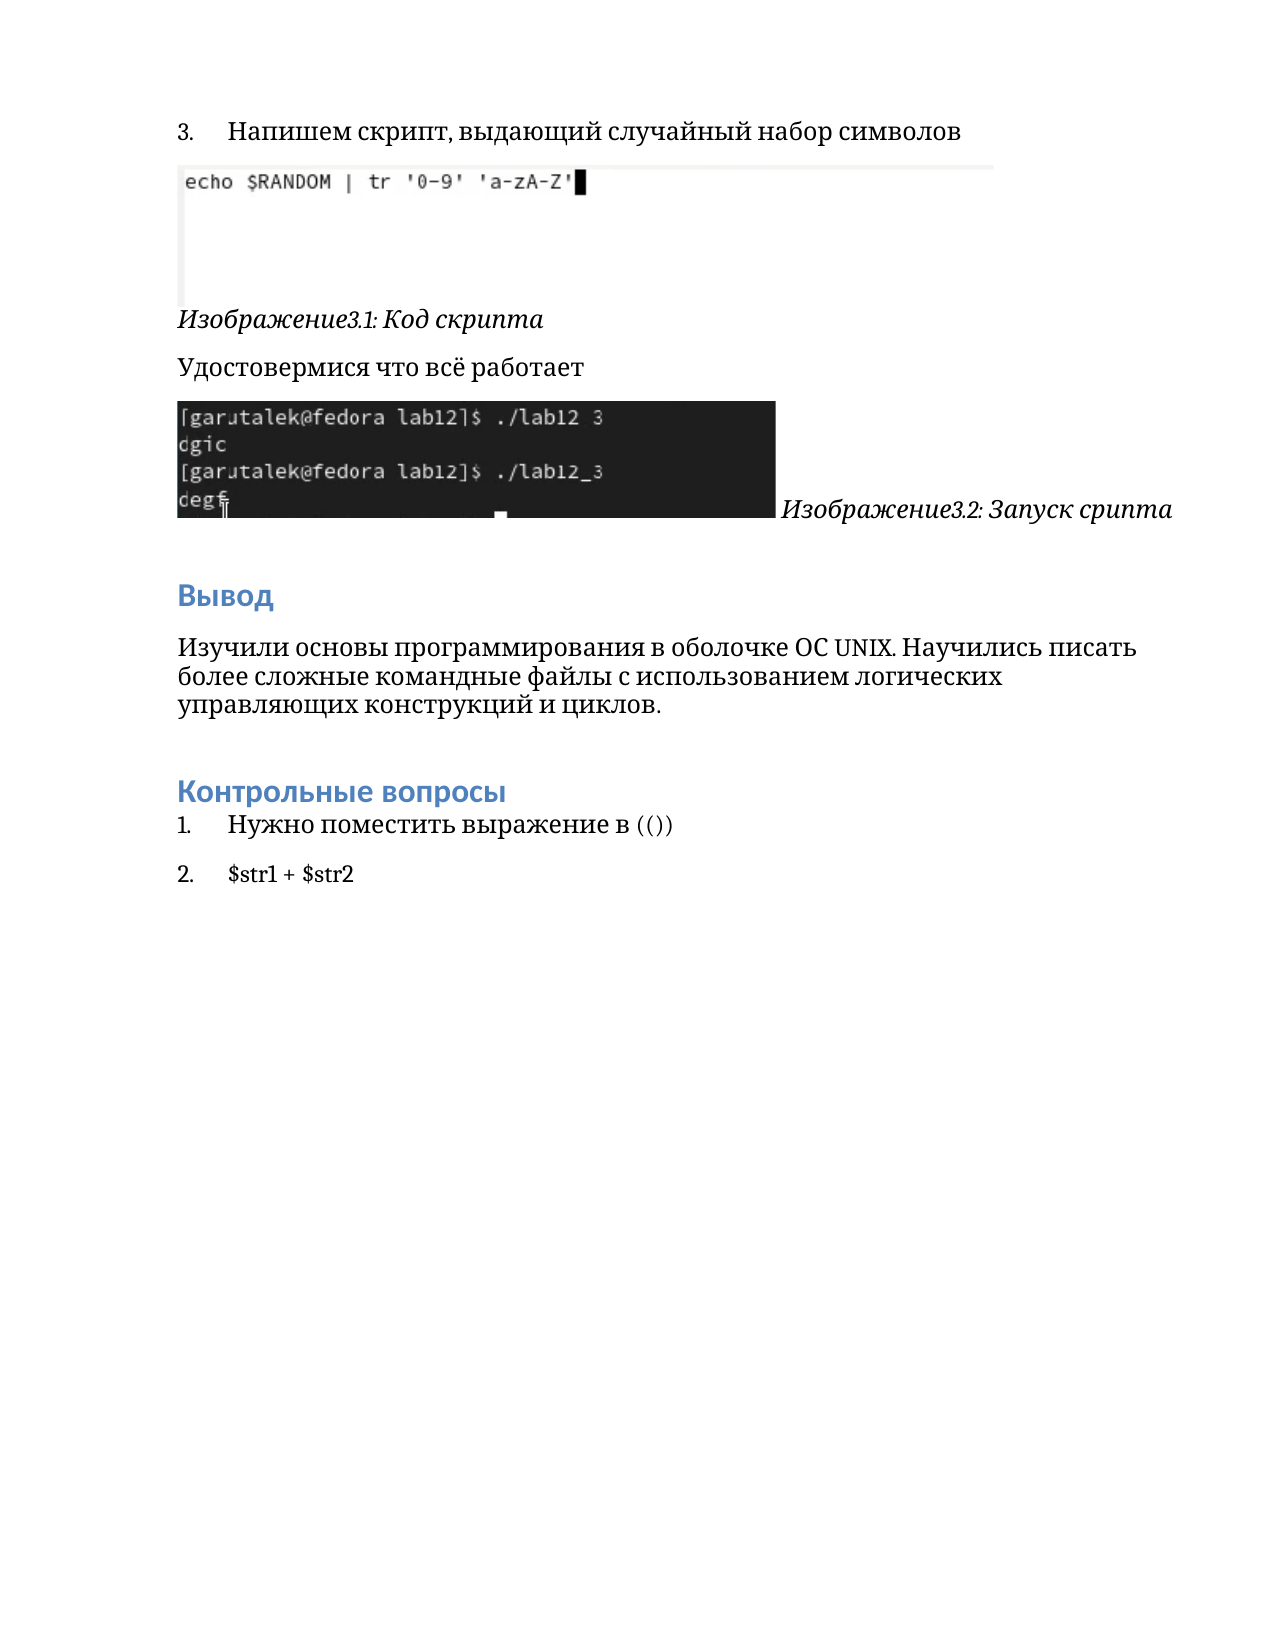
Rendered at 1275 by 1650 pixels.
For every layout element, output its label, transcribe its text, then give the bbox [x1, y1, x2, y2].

list Нужно поместить выражение в (()) [177, 811, 1186, 839]
subtitle Вывод [177, 574, 1186, 615]
picture [177, 165, 994, 307]
subtitle Контрольные вопросы [177, 770, 1186, 811]
list $str1 + $str2 [177, 860, 1186, 889]
list Напишем скрипт, выдающий случайный набор символов [177, 118, 1186, 147]
picture [177, 401, 776, 518]
text Удостовермися что всё работает [177, 354, 1186, 382]
text Изучили основы программирования в оболочке ОС UNIX. Научились писать более сложные командные файлы с использованием логических управляющих конструкций и циклов. [177, 634, 1186, 720]
